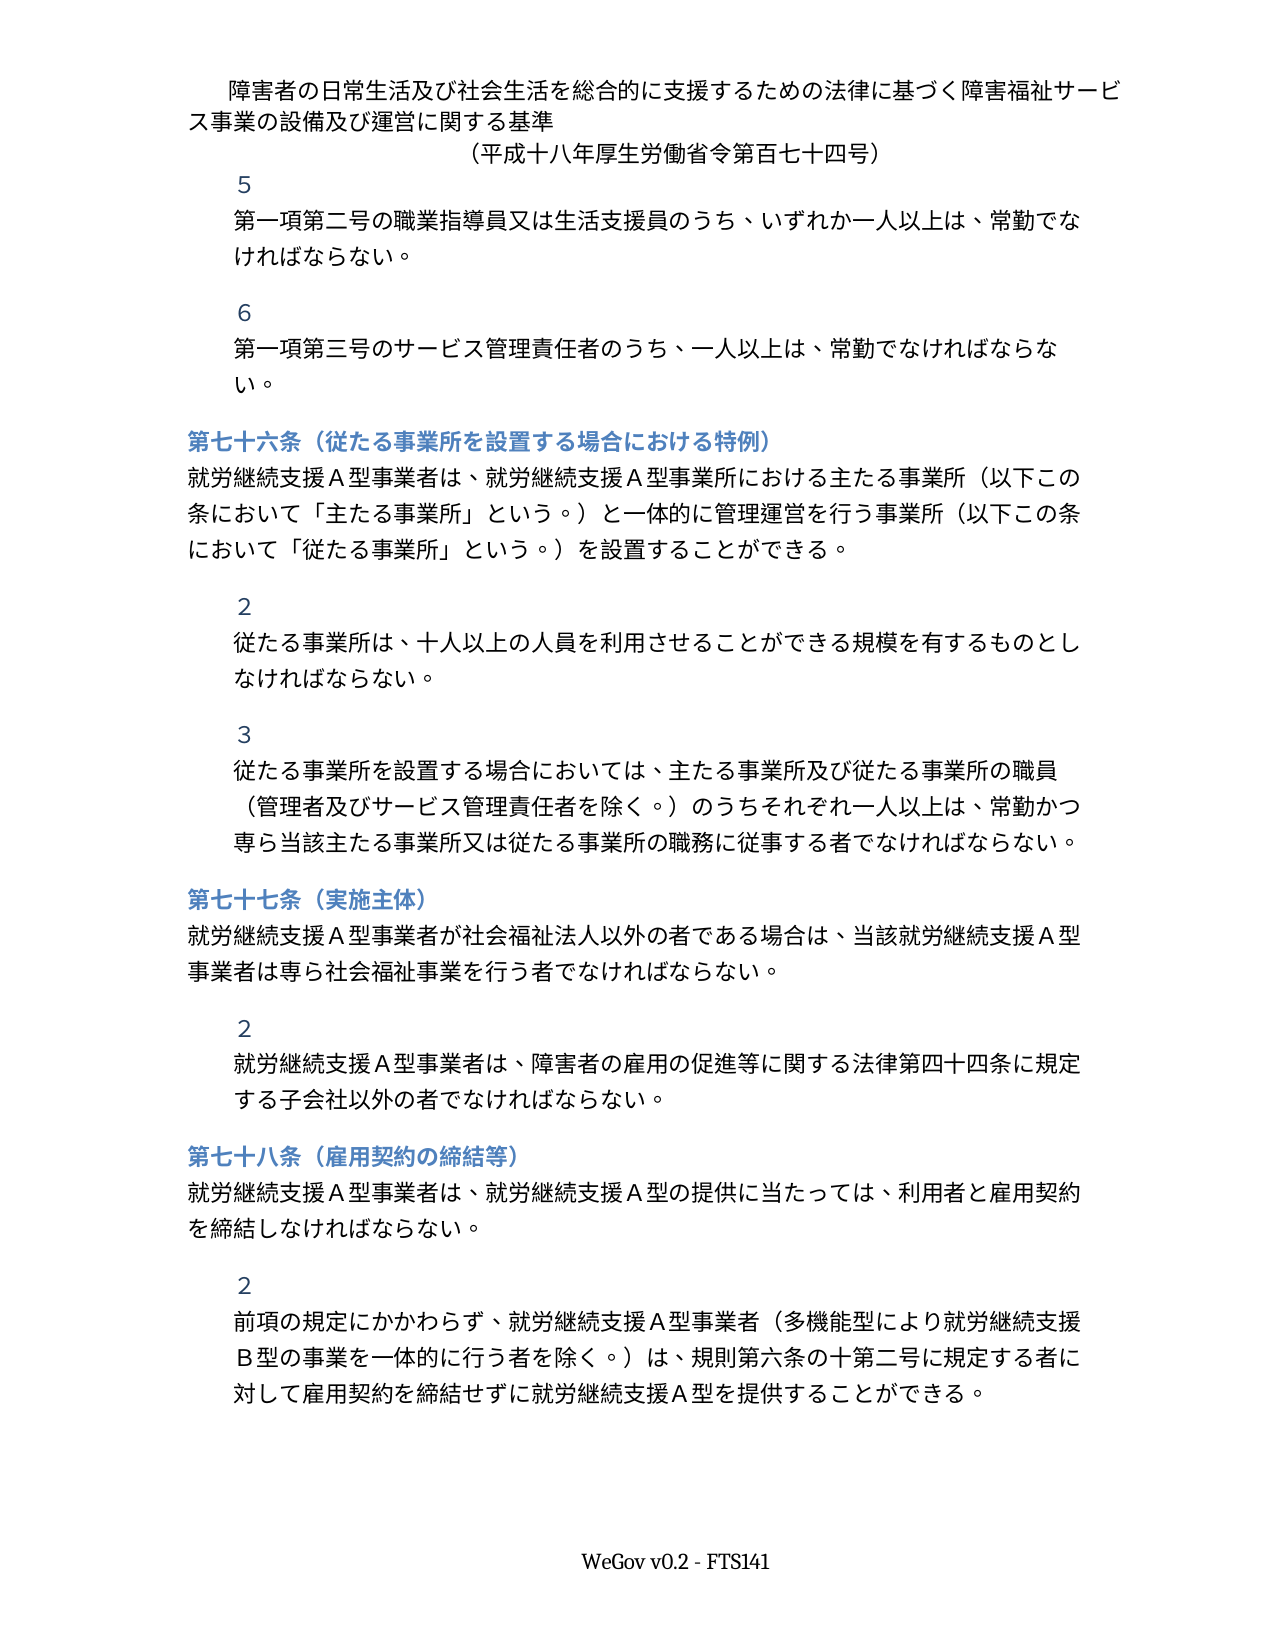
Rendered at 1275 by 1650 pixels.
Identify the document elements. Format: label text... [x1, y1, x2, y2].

text 前項の規定にかかわらず、就労継続支援Ａ型事業者（多機能型により就労継続支援Ｂ型の事業を一体的に行う者を除く。）は、規則第六条の十第二号に規定する者に対して雇用契約を締結せずに就労継続支援Ａ型を提供することができる。 [233, 1306, 1087, 1409]
text 就労継続支援Ａ型事業者が社会福祉法人以外の者である場合は、当該就労継続支援Ａ型事業者は専ら社会福祉事業を行う者でなければならない。 [187, 920, 1087, 987]
text 第一項第三号のサービス管理責任者のうち、一人以上は、常勤でなければならない。 [233, 333, 1087, 401]
subtitle ６ [233, 297, 1087, 329]
subtitle 第七十八条（雇用契約の締結等） [187, 1141, 1087, 1172]
subtitle 第七十七条（実施主体） [187, 884, 1087, 915]
subtitle ２ [233, 591, 1087, 622]
text 従たる事業所は、十人以上の人員を利用させることができる規模を有するものとしなければならない。 [233, 627, 1087, 694]
text 就労継続支援Ａ型事業者は、就労継続支援Ａ型の提供に当たっては、利用者と雇用契約を締結しなければならない。 [187, 1177, 1087, 1244]
subtitle ２ [233, 1012, 1087, 1044]
text 就労継続支援Ａ型事業者は、就労継続支援Ａ型事業所における主たる事業所（以下この条において「主たる事業所」という。）と一体的に管理運営を行う事業所（以下この条において「従たる事業所」という。）を設置することができる。 [187, 462, 1087, 565]
text 従たる事業所を設置する場合においては、主たる事業所及び従たる事業所の職員（管理者及びサービス管理責任者を除く。）のうちそれぞれ一人以上は、常勤かつ専ら当該主たる事業所又は従たる事業所の職務に従事する者でなければならない。 [233, 755, 1087, 858]
subtitle ５ [233, 169, 1087, 200]
subtitle ３ [233, 719, 1087, 751]
subtitle 第七十六条（従たる事業所を設置する場合における特例） [187, 426, 1087, 457]
text 就労継続支援Ａ型事業者は、障害者の雇用の促進等に関する法律第四十四条に規定する子会社以外の者でなければならない。 [233, 1048, 1087, 1116]
text 第一項第二号の職業指導員又は生活支援員のうち、いずれか一人以上は、常勤でなければならない。 [233, 205, 1087, 272]
subtitle ２ [233, 1270, 1087, 1301]
